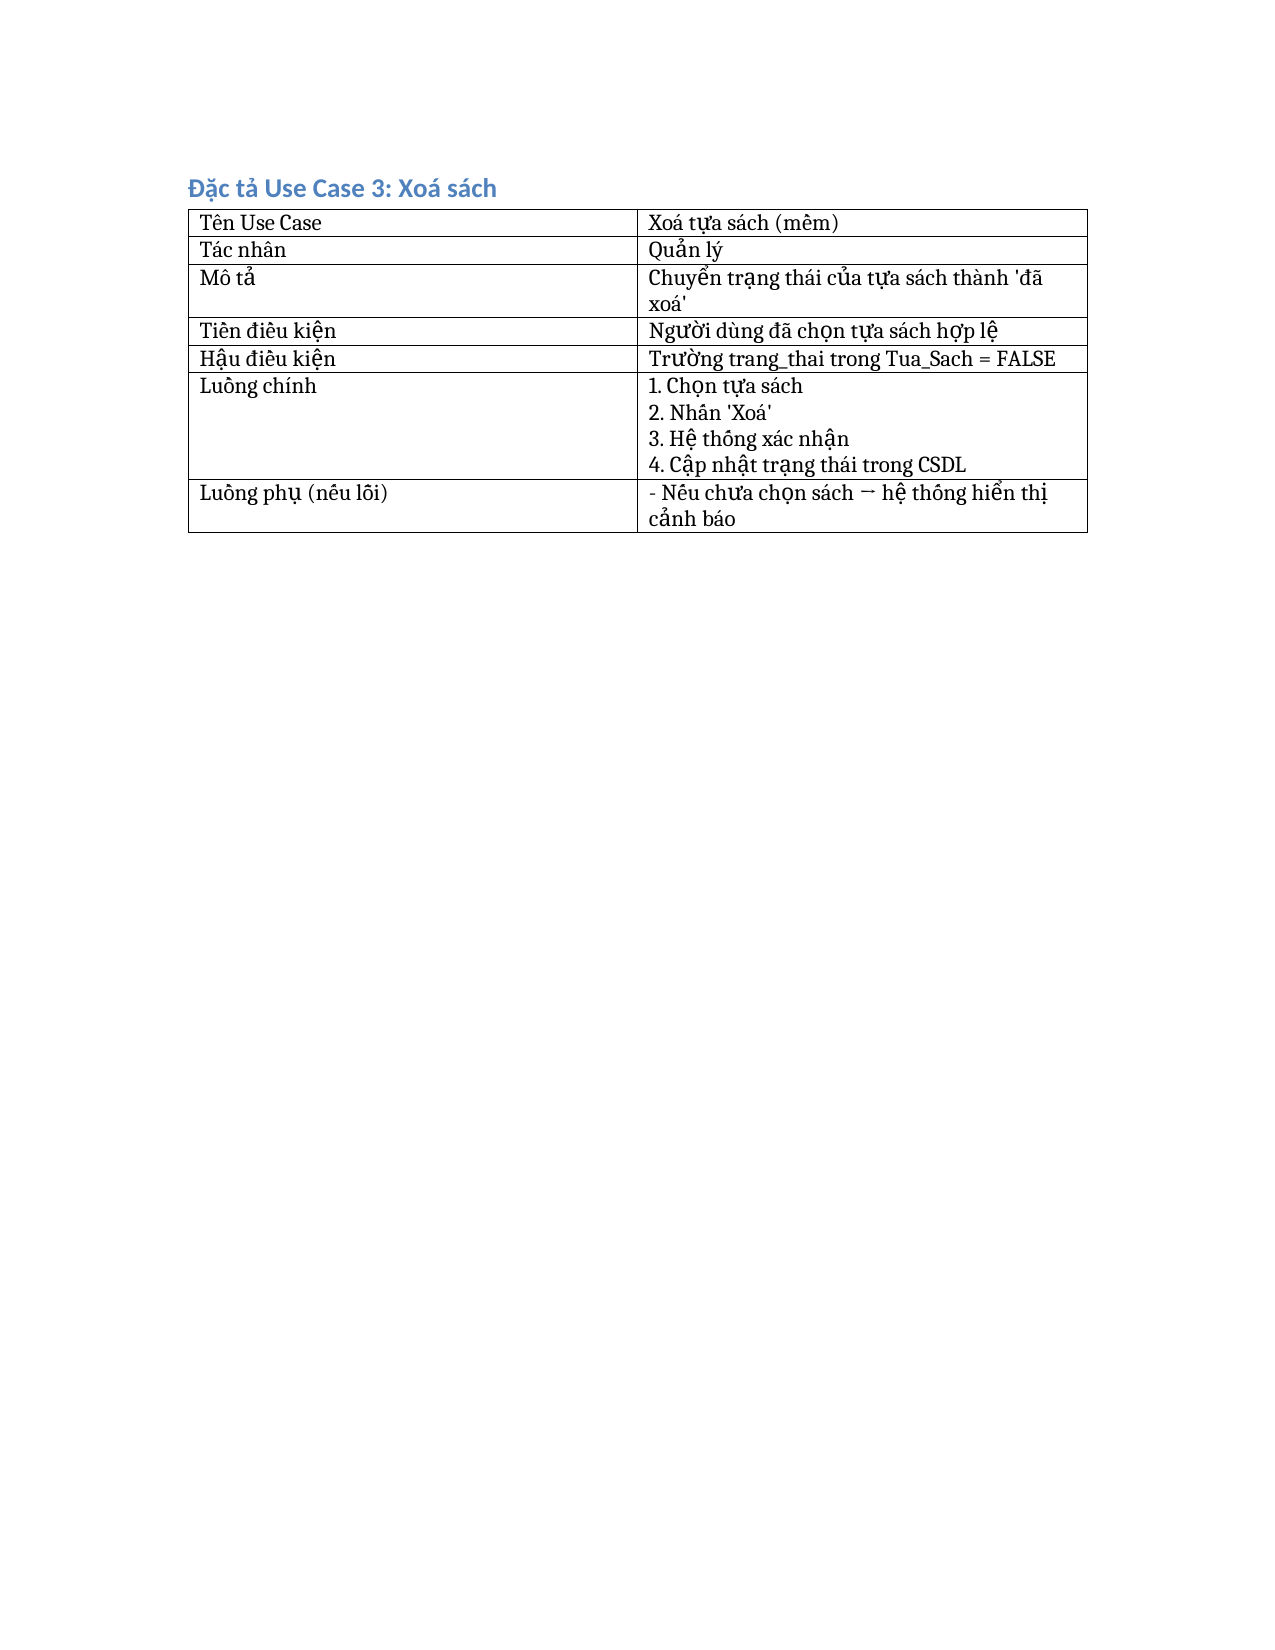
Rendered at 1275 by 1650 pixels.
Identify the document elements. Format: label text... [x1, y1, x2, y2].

subtitle Đặc tả Use Case 3: Xoá sách [187, 171, 1087, 204]
table_cell - Nếu chưa chọn sách → hệ thống hiển thị cảnh báo [638, 480, 1087, 532]
table_cell Người dùng đã chọn tựa sách hợp lệ [638, 318, 1087, 345]
table_header Tên Use Case [189, 210, 637, 236]
table_cell 1. Chọn tựa sách 2. Nhấn 'Xoá' 3. Hệ thống xác nhận 4. Cập nhật trạng thái trong CSDL [638, 373, 1087, 478]
table_cell Tác nhân [189, 237, 637, 263]
table_cell Hậu điều kiện [189, 346, 637, 372]
table_cell Quản lý [638, 237, 1087, 263]
table_cell Trường trang_thai trong Tua_Sach = FALSE [638, 346, 1087, 372]
table_cell Mô tả [189, 265, 637, 317]
table_cell Luồng phụ (nếu lỗi) [189, 480, 637, 532]
table_cell Tiền điều kiện [189, 318, 637, 345]
table_header Xoá tựa sách (mềm) [638, 210, 1087, 236]
table_cell Luồng chính [189, 373, 637, 478]
table_cell Chuyển trạng thái của tựa sách thành 'đã xoá' [638, 265, 1087, 317]
